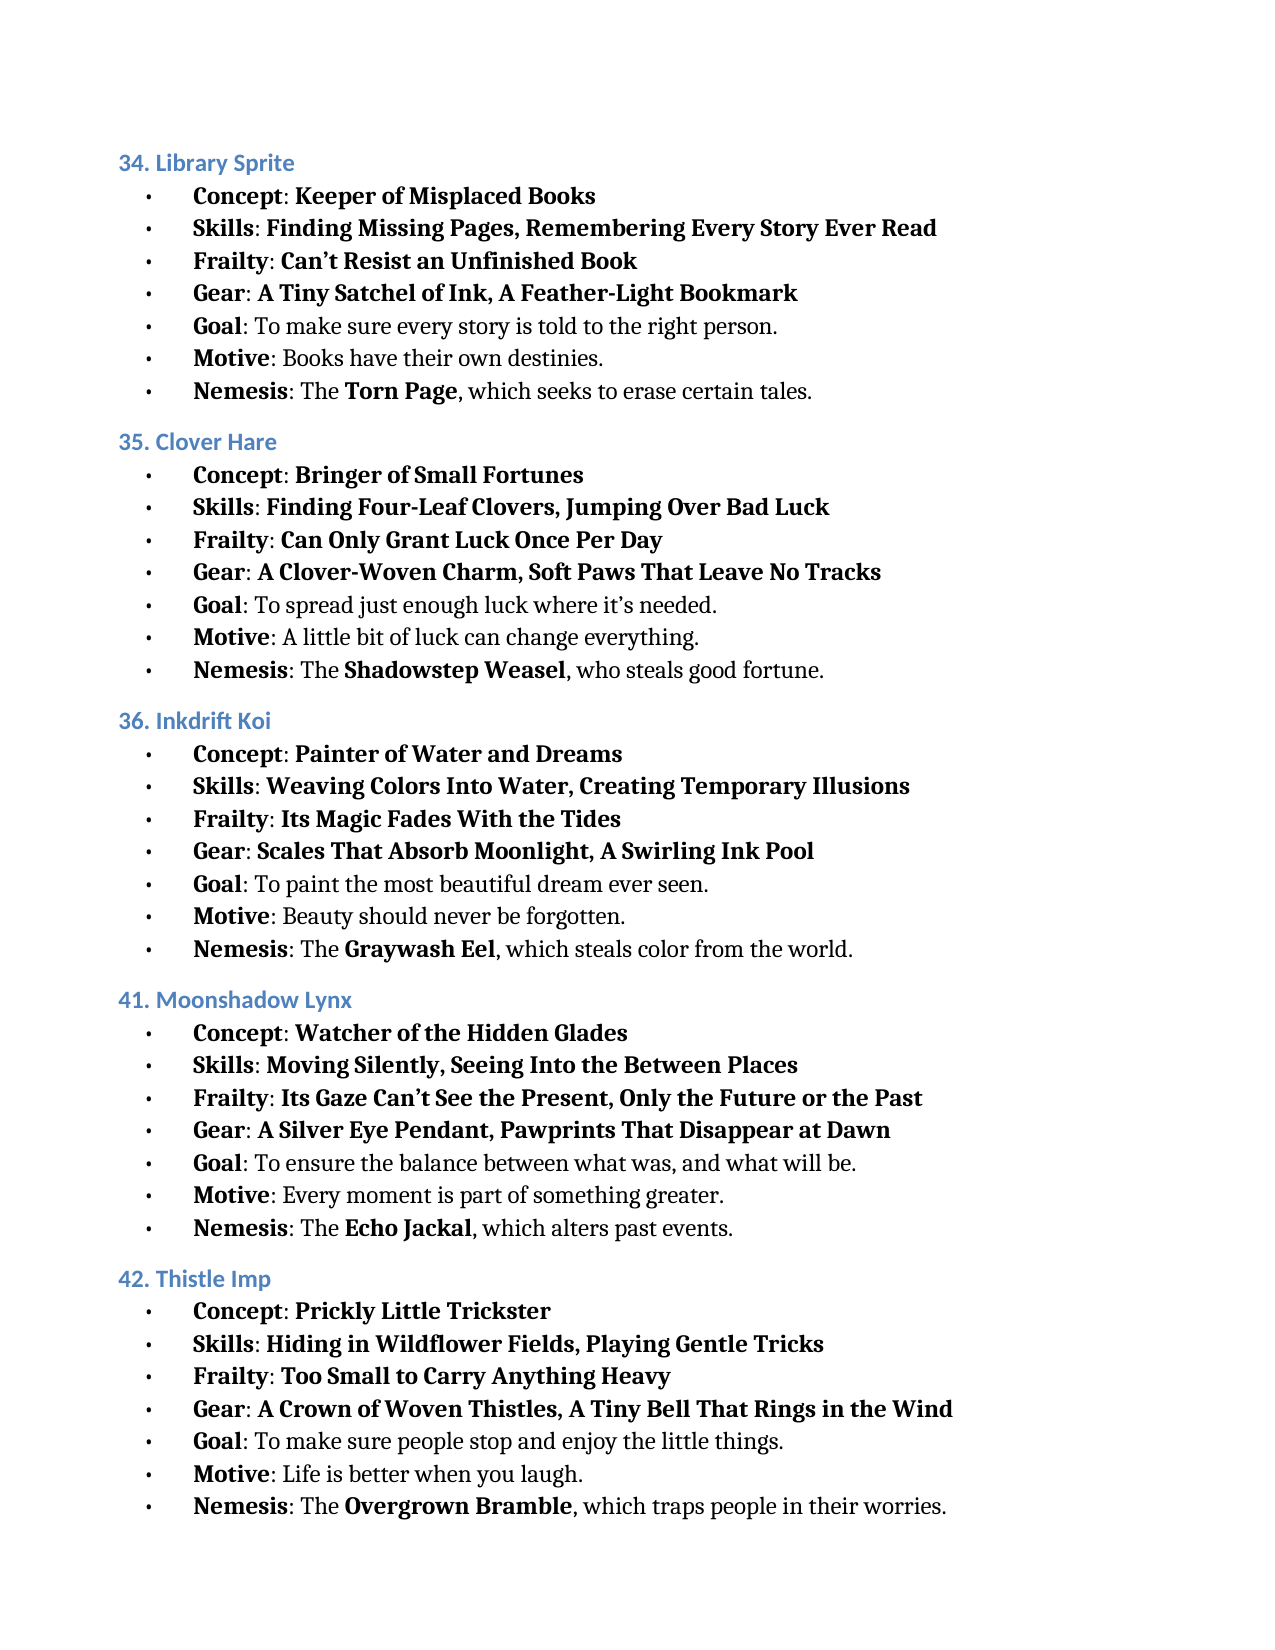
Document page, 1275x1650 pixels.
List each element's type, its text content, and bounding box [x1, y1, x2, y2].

list Gear: A Crown of Woven Thistles, A Tiny Bell That Rings in the Wind [143, 1395, 1157, 1423]
list Gear: A Clover-Woven Charm, Soft Paws That Leave No Tracks [143, 558, 1157, 587]
list Concept: Keeper of Misplaced Books [143, 182, 1157, 211]
list Goal: To make sure people stop and enjoy the little things. [143, 1427, 1157, 1456]
list Goal: To ensure the balance between what was, and what will be. [143, 1148, 1157, 1177]
subtitle 34. Library Sprite [118, 148, 1157, 178]
list Frailty: Can Only Grant Luck Once Per Day [143, 526, 1157, 554]
list Gear: A Tiny Satchel of Ink, A Feather-Light Bookmark [143, 279, 1157, 308]
list Nemesis: The Overgrown Bramble, which traps people in their worries. [143, 1492, 1157, 1521]
list Skills: Weaving Colors Into Water, Creating Temporary Illusions [143, 772, 1157, 801]
subtitle 36. Inkdrift Koi [118, 705, 1157, 736]
list Goal: To paint the most beautiful dream ever seen. [143, 869, 1157, 898]
list Motive: A little bit of luck can change everything. [143, 623, 1157, 652]
subtitle 41. Moonshadow Lynx [118, 984, 1157, 1015]
list Concept: Painter of Water and Dreams [143, 739, 1157, 768]
list Concept: Watcher of the Hidden Glades [143, 1018, 1157, 1047]
subtitle 42. Thistle Imp [118, 1263, 1157, 1293]
list Motive: Life is better when you laugh. [143, 1460, 1157, 1488]
list Motive: Every moment is part of something greater. [143, 1181, 1157, 1210]
list Goal: To make sure every story is told to the right person. [143, 312, 1157, 341]
list Concept: Bringer of Small Fortunes [143, 461, 1157, 489]
list Nemesis: The Torn Page, which seeks to erase certain tales. [143, 377, 1157, 406]
list Skills: Finding Missing Pages, Remembering Every Story Ever Read [143, 214, 1157, 243]
list Nemesis: The Graywash Eel, which steals color from the world. [143, 934, 1157, 963]
list Nemesis: The Echo Jackal, which alters past events. [143, 1213, 1157, 1242]
list Frailty: Its Magic Fades With the Tides [143, 804, 1157, 833]
list Motive: Books have their own destinies. [143, 344, 1157, 373]
list Nemesis: The Shadowstep Weasel, who steals good fortune. [143, 656, 1157, 684]
list Skills: Hiding in Wildflower Fields, Playing Gentle Tricks [143, 1330, 1157, 1358]
list Frailty: Its Gaze Can’t See the Present, Only the Future or the Past [143, 1083, 1157, 1112]
list Frailty: Can’t Resist an Unfinished Book [143, 247, 1157, 276]
list Goal: To spread just enough luck where it’s needed. [143, 591, 1157, 619]
list Gear: A Silver Eye Pendant, Pawprints That Disappear at Dawn [143, 1116, 1157, 1145]
list Skills: Finding Four-Leaf Clovers, Jumping Over Bad Luck [143, 493, 1157, 522]
list Gear: Scales That Absorb Moonlight, A Swirling Ink Pool [143, 837, 1157, 866]
list Motive: Beauty should never be forgotten. [143, 902, 1157, 931]
list Concept: Prickly Little Trickster [143, 1297, 1157, 1326]
list Frailty: Too Small to Carry Anything Heavy [143, 1362, 1157, 1391]
subtitle 35. Clover Hare [118, 426, 1157, 457]
list Skills: Moving Silently, Seeing Into the Between Places [143, 1051, 1157, 1080]
